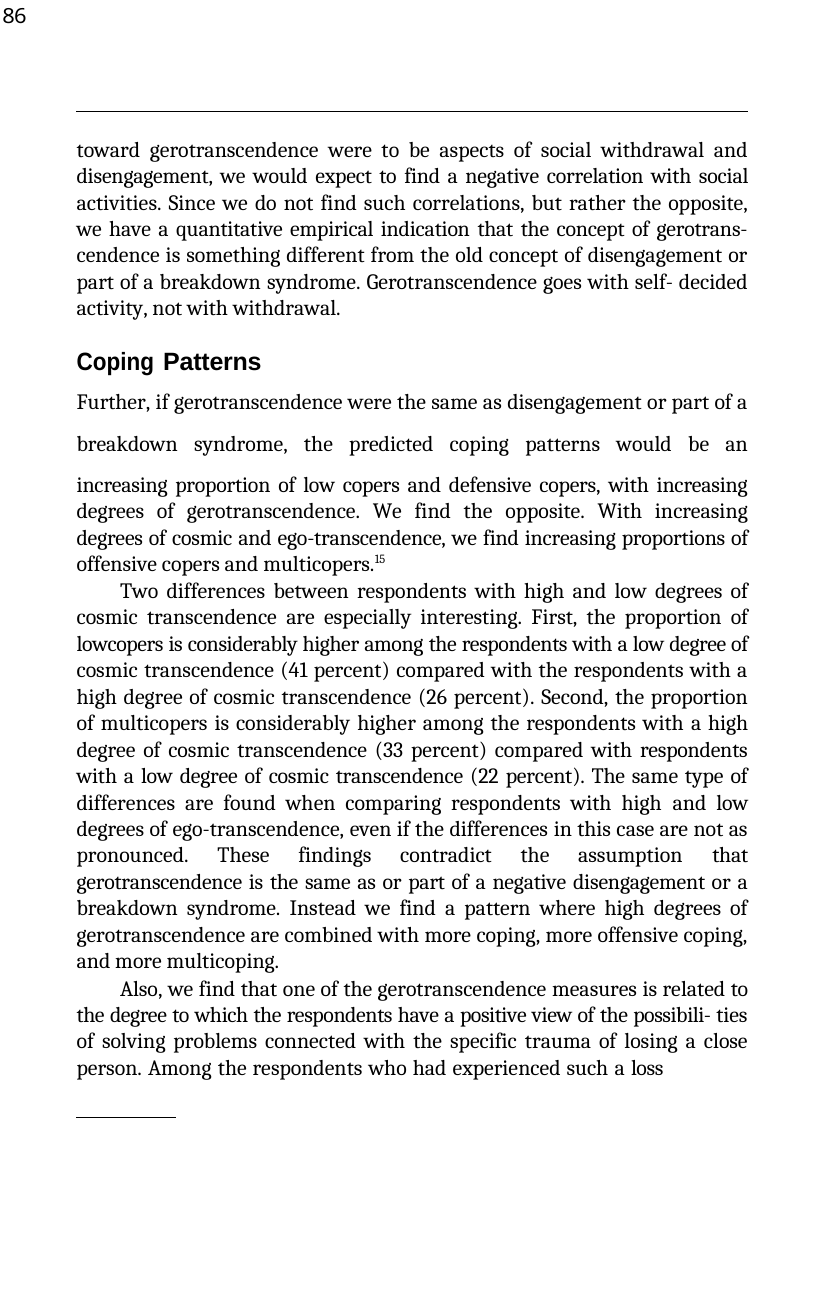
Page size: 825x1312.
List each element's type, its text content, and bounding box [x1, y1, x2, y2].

text Also, we find that one of the gerotranscendence measures is related to the degree to which the respondents have a positive view of the possibili- ties of solving problems connected with the specific trauma of losing a close person. Among the respondents who had experienced such a loss [76, 976, 748, 1081]
text toward gerotranscendence were to be aspects of social withdrawal and disengagement, we would expect to find a negative correlation with social activities. Since we do not find such correlations, but rather the opposite, we have a quantitative empirical indication that the concept of gerotrans- cendence is something different from the old concept of disengagement or part of a breakdown syndrome. Gerotranscendence goes with self- decided activity, not with withdrawal. [76, 137, 748, 321]
text Two differences between respondents with high and low degrees of cosmic transcendence are especially interesting. First, the proportion of lowcopers is considerably higher among the respondents with a low degree of cosmic transcendence (41 percent) compared with the respondents with a high degree of cosmic transcendence (26 percent). Second, the proportion of multicopers is considerably higher among the respondents with a high degree of cosmic transcendence (33 percent) compared with respondents with a low degree of cosmic transcendence (22 percent). The same type of differences are found when comparing respondents with high and low degrees of ego-transcendence, even if the differences in this case are not as pronounced. These findings contradict the assumption that gerotranscendence is the same as or part of a negative disengagement or a breakdown syndrome. Instead we find a pattern where high degrees of gerotranscendence are combined with more coping, more offensive coping, and more multicoping. [76, 578, 748, 974]
text Further, if gerotranscendence were the same as disengagement or part of a breakdown syndrome, the predicted coping patterns would be an increasing proportion of low copers and defensive copers, with increasing degrees of gerotranscendence. We find the opposite. With increasing degrees of cosmic and ego-transcendence, we find increasing proportions of offensive copers and multicopers.15 [76, 389, 748, 577]
subtitle Coping Patterns [76, 347, 750, 375]
